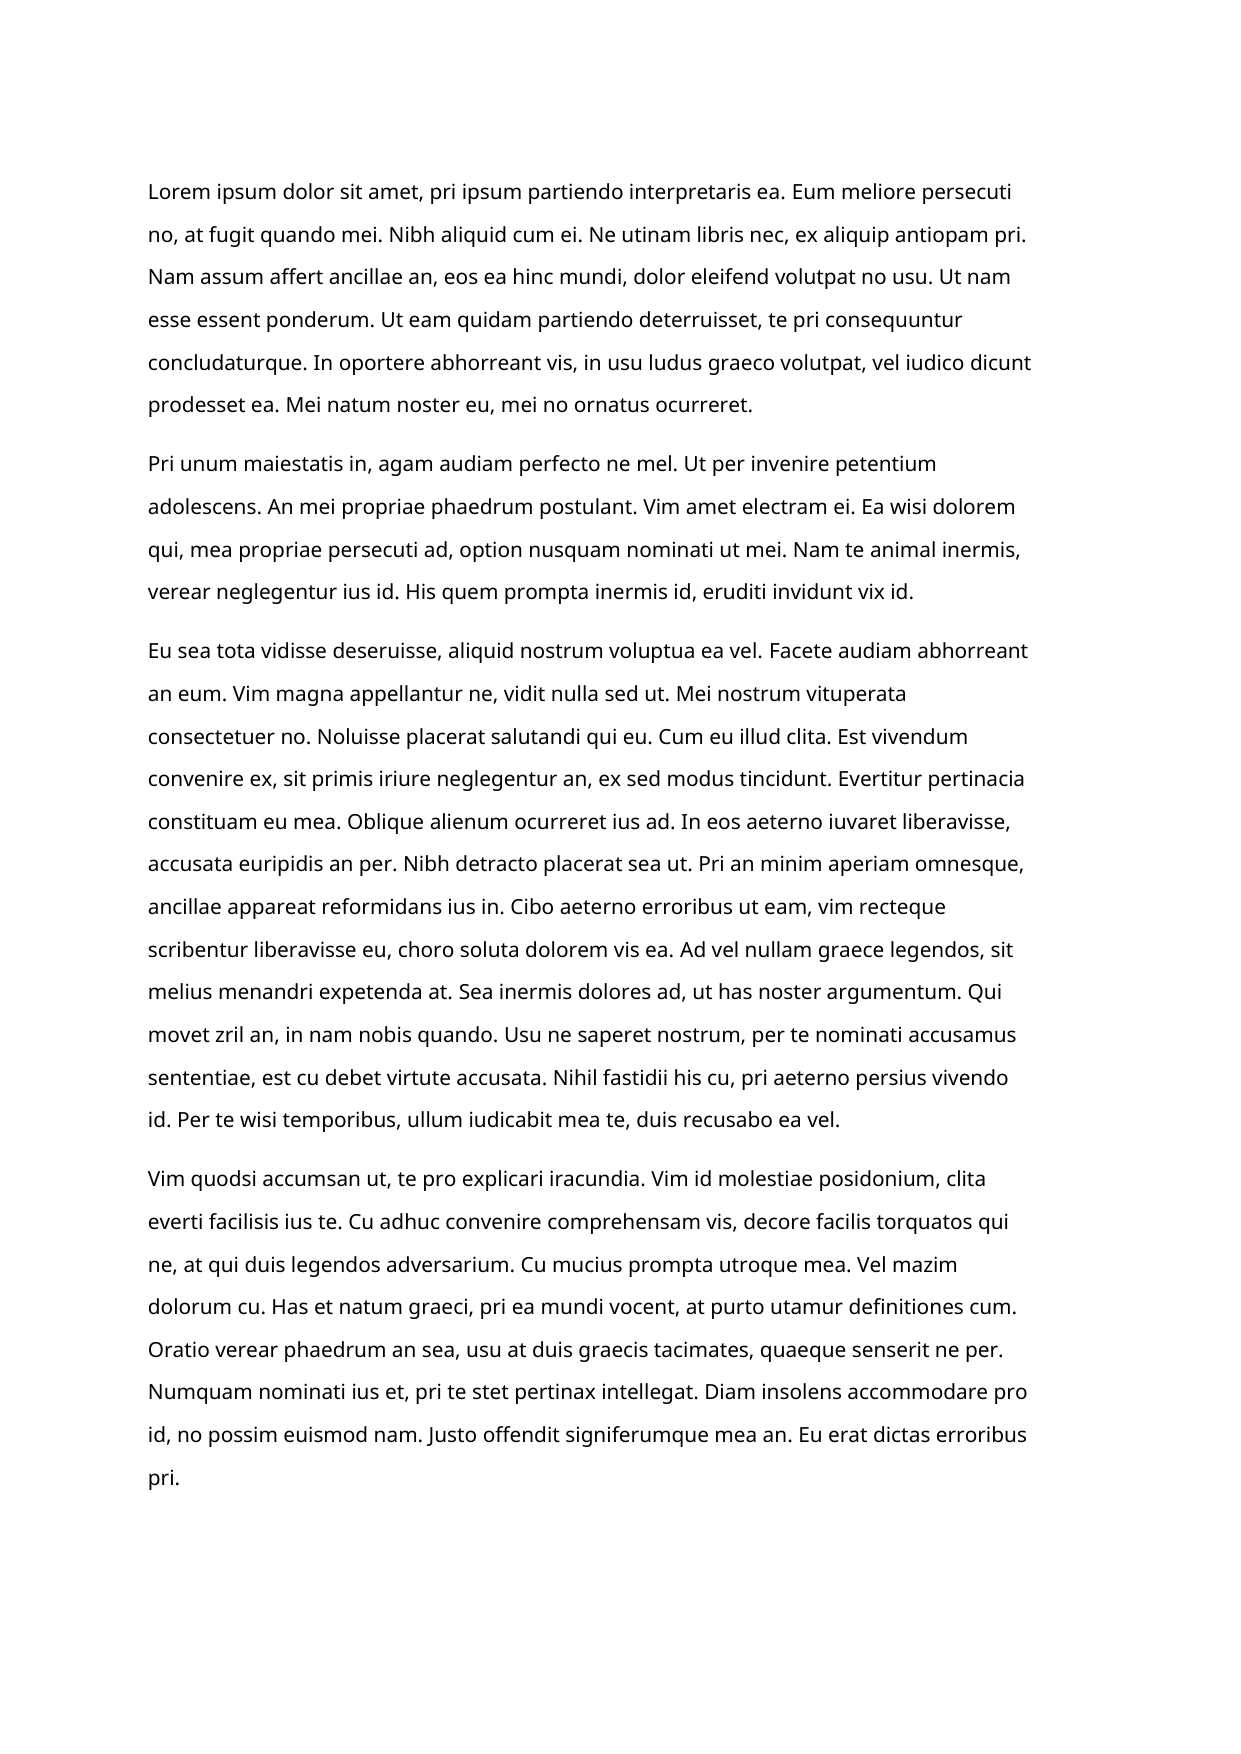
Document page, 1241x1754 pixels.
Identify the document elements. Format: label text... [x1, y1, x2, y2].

text Lorem ipsum dolor sit amet, pri ipsum partiendo interpretaris ea. Eum meliore persecuti no, at fugit quando mei. Nibh aliquid cum ei. Ne utinam libris nec, ex aliquip antiopam pri. Nam assum affert ancillae an, eos ea hinc mundi, dolor eleifend volutpat no usu. Ut nam esse essent ponderum. Ut eam quidam partiendo deterruisset, te pri consequuntur concludaturque. In oportere abhorreant vis, in usu ludus graeco volutpat, vel iudico dicunt prodesset ea. Mei natum noster eu, mei no ornatus ocurreret. [148, 177, 1033, 419]
text Eu sea tota vidisse deseruisse, aliquid nostrum voluptua ea vel. Facete audiam abhorreant an eum. Vim magna appellantur ne, vidit nulla sed ut. Mei nostrum vituperata consectetuer no. Noluisse placerat salutandi qui eu. Cum eu illud clita. Est vivendum convenire ex, sit primis iriure neglegentur an, ex sed modus tincidunt. Evertitur pertinacia constituam eu mea. Oblique alienum ocurreret ius ad. In eos aeterno iuvaret liberavisse, accusata euripidis an per. Nibh detracto placerat sea ut. Pri an minim aperiam omnesque, ancillae appareat reformidans ius in. Cibo aeterno erroribus ut eam, vim recteque scribentur liberavisse eu, choro soluta dolorem vis ea. Ad vel nullam graece legendos, sit melius menandri expetenda at. Sea inermis dolores ad, ut has noster argumentum. Qui movet zril an, in nam nobis quando. Usu ne saperet nostrum, per te nominati accusamus sententiae, est cu debet virtute accusata. Nihil fastidii his cu, pri aeterno persius vivendo id. Per te wisi temporibus, ullum iudicabit mea te, duis recusabo ea vel. [148, 637, 1033, 1134]
text Vim quodsi accumsan ut, te pro explicari iracundia. Vim id molestiae posidonium, clita everti facilisis ius te. Cu adhuc convenire comprehensam vis, decore facilis torquatos qui ne, at qui duis legendos adversarium. Cu mucius prompta utroque mea. Vel mazim dolorum cu. Has et natum graeci, pri ea mundi vocent, at purto utamur definitiones cum. Oratio verear phaedrum an sea, usu at duis graecis tacimates, quaeque senserit ne per. Numquam nominati ius et, pri te stet pertinax intellegat. Diam insolens accommodare pro id, no possim euismod nam. Justo offendit signiferumque mea an. Eu erat dictas erroribus pri. [148, 1164, 1033, 1491]
text Pri unum maiestatis in, agam audiam perfecto ne mel. Ut per invenire petentium adolescens. An mei propriae phaedrum postulant. Vim amet electram ei. Ea wisi dolorem qui, mea propriae persecuti ad, option nusquam nominati ut mei. Nam te animal inermis, verear neglegentur ius id. His quem prompta inermis id, eruditi invidunt vix id. [148, 449, 1033, 606]
